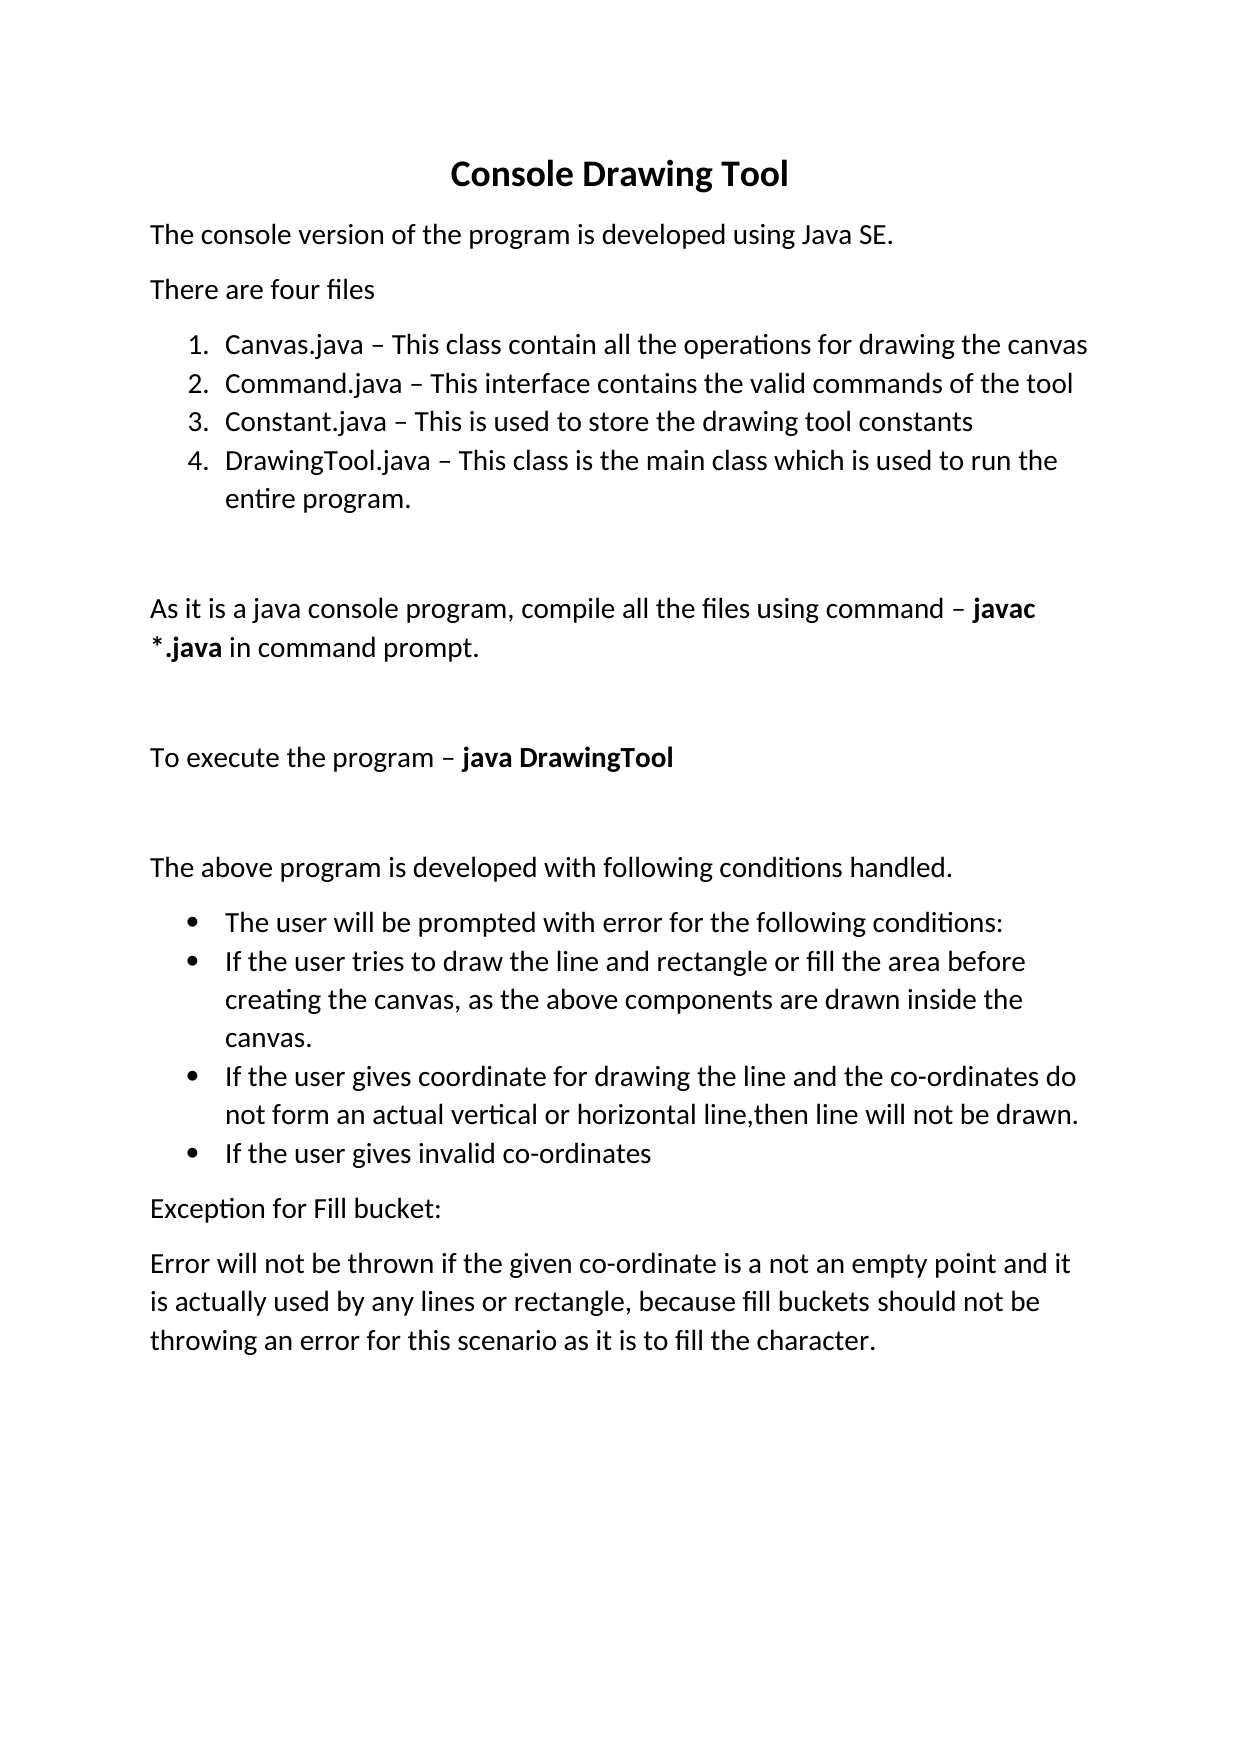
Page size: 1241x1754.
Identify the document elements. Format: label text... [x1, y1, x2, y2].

text The console version of the program is developed using Java SE. [150, 216, 1090, 252]
list If the user gives coordinate for drawing the line and the co-ordinates do not form an actual vertical or horizontal line,then line will not be drawn. [187, 1058, 1090, 1132]
list Command.java – This interface contains the valid commands of the tool [187, 365, 1090, 400]
text Exception for Fill bucket: [150, 1190, 1090, 1226]
list If the user gives invalid co-ordinates [187, 1135, 1090, 1171]
list Canvas.java – This class contain all the operations for drawing the canvas [187, 326, 1090, 362]
text There are four files [150, 271, 1090, 307]
text Error will not be thrown if the given co-ordinate is a not an empty point and it is actually used by any lines or rectangle, because fill buckets should not be throwing an error for this scenario as it is to fill the character. [150, 1245, 1090, 1358]
list The user will be prompted with error for the following conditions: [187, 904, 1090, 940]
list Constant.java – This is used to store the drawing tool constants [187, 403, 1090, 439]
list DrawingTool.java – This class is the main class which is used to run the entire program. [187, 442, 1090, 516]
text As it is a java console program, compile all the files using command – javac *.java in command prompt. [150, 590, 1090, 664]
list If the user tries to draw the line and rectangle or fill the area before creating the canvas, as the above components are drawn inside the canvas. [187, 943, 1090, 1055]
text To execute the program – java DrawingTool [150, 739, 1090, 774]
text Console Drawing Tool [150, 150, 1090, 196]
text The above program is developed with following conditions handled. [150, 849, 1090, 885]
